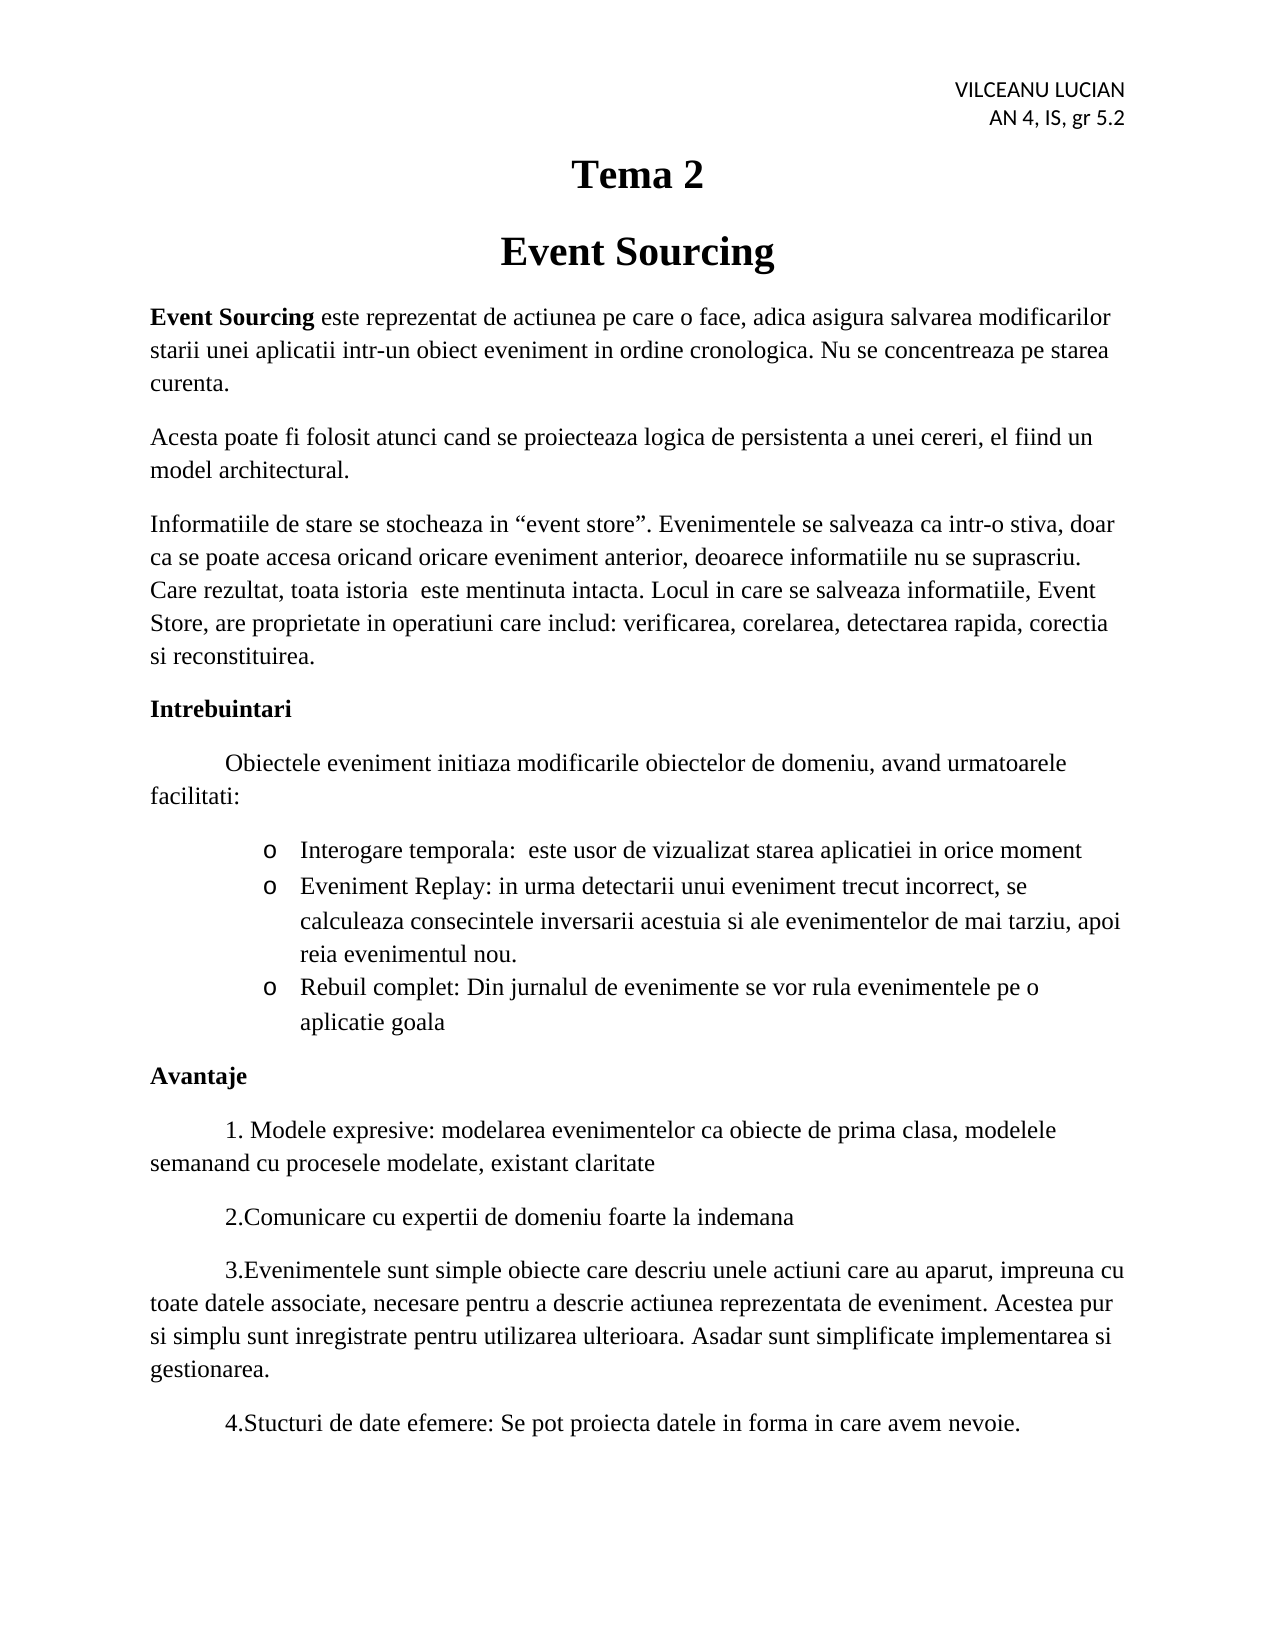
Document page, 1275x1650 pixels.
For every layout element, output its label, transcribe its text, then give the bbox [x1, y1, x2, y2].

text Event Sourcing este reprezentat de actiunea pe care o face, adica asigura salvarea modificarilor starii unei aplicatii intr-un obiect eveniment in ordine cronologica. Nu se concentreaza pe starea curenta. [150, 302, 1125, 397]
list Eveniment Replay: in urma detectarii unui eveniment trecut incorrect, se calculeaza consecintele inversarii acestuia si ale evenimentelor de mai tarziu, apoi reia evenimentul nou. [262, 871, 1125, 968]
text Obiectele eveniment initiaza modificarile obiectelor de domeniu, avand urmatoarele facilitati: [150, 748, 1125, 810]
text Acesta poate fi folosit atunci cand se proiecteaza logica de persistenta a unei cereri, el fiind un model architectural. [150, 422, 1125, 483]
text Informatiile de stare se stocheaza in “event store”. Evenimentele se salveaza ca intr-o stiva, doar ca se poate accesa oricand oricare eveniment anterior, deoarece informatiile nu se suprascriu. Care rezultat, toata istoria este mentinuta intacta. Locul in care se salveaza informatiile, Event Store, are proprietate in operatiuni care includ: verificarea, corelarea, detectarea rapida, corectia si reconstituirea. [150, 509, 1125, 669]
text 3.Evenimentele sunt simple obiecte care descriu unele actiuni care au aparut, impreuna cu toate datele associate, necesare pentru a descrie actiunea reprezentata de eveniment. Acestea pur si simplu sunt inregistrate pentru utilizarea ulterioara. Asadar sunt simplificate implementarea si gestionarea. [150, 1255, 1125, 1383]
text Event Sourcing [150, 226, 1125, 274]
text Tema 2 [150, 150, 1125, 198]
text Avantaje [150, 1061, 1125, 1089]
text 4.Stucturi de date efemere: Se pot proiecta datele in forma in care avem nevoie. [150, 1408, 1125, 1437]
list Interogare temporala: este usor de vizualizat starea aplicatiei in orice moment [262, 835, 1125, 866]
text 1. Modele expresive: modelarea evenimentelor ca obiecte de prima clasa, modelele semanand cu procesele modelate, existant claritate [150, 1115, 1125, 1176]
text 2.Comunicare cu expertii de domeniu foarte la indemana [150, 1202, 1125, 1230]
text Intrebuintari [150, 694, 1125, 723]
list Rebuil complet: Din jurnalul de evenimente se vor rula evenimentele pe o aplicatie goala [262, 972, 1125, 1036]
